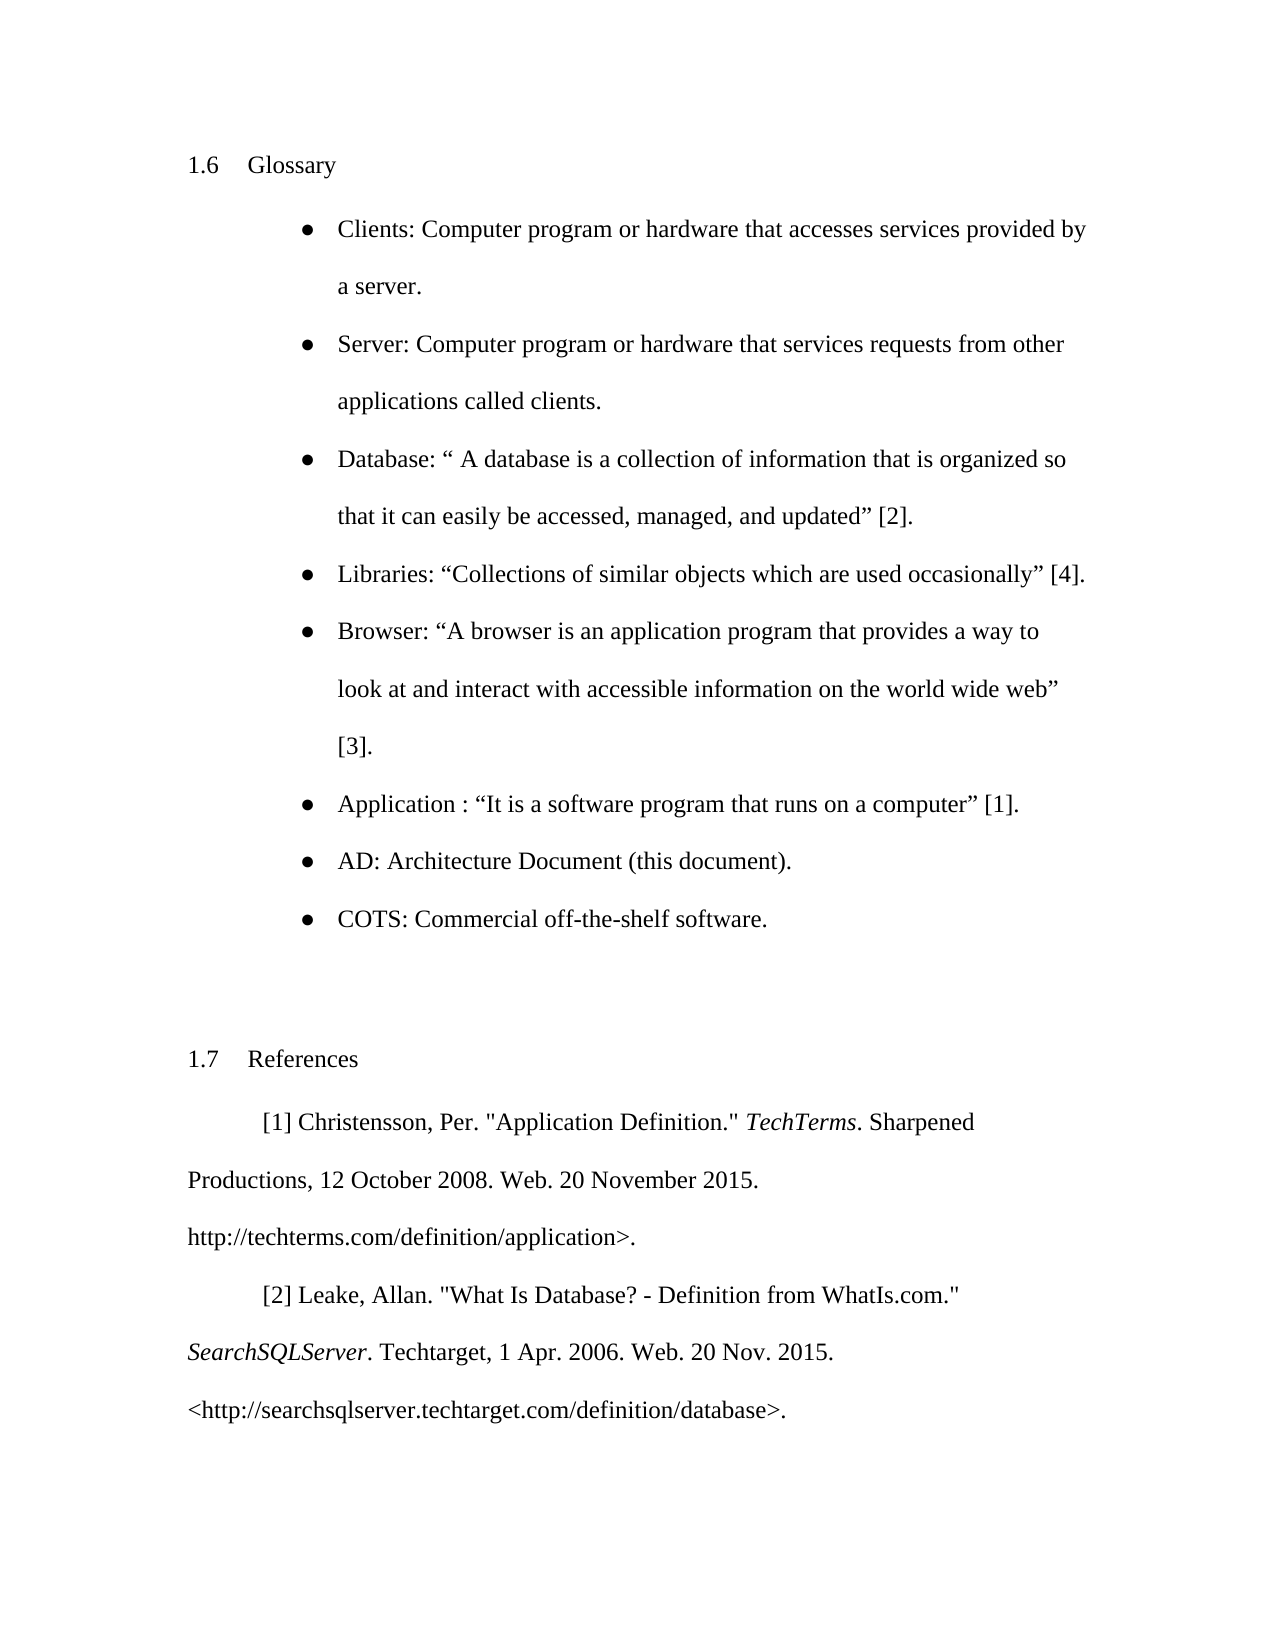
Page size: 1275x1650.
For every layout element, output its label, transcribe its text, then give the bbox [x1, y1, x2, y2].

text [1] Christensson, Per. "Application Definition." TechTerms. Sharpened Productions, 12 October 2008. Web. 20 November 2015. http://techterms.com/definition/application>. [187, 1107, 1087, 1251]
list Libraries: “Collections of similar objects which are used occasionally” [4]. [300, 559, 1087, 587]
text [2] Leake, Allan. "What Is Database? - Definition from WhatIs.com." SearchSQLServer. Techtarget, 1 Apr. 2006. Web. 20 Nov. 2015. <http://searchsqlserver.techtarget.com/definition/database>. [187, 1280, 1087, 1424]
list Browser: “A browser is an application program that provides a way to look at and interact with accessible information on the world wide web” [3]. [300, 616, 1087, 760]
list Database: “ A database is a collection of information that is organized so that it can easily be accessed, managed, and updated” [2]. [300, 444, 1087, 530]
subtitle References [187, 1044, 1087, 1072]
list Server: Computer program or hardware that services requests from other applications called clients. [300, 329, 1087, 415]
list Application : “It is a software program that runs on a computer” [1]. [300, 789, 1087, 817]
list Clients: Computer program or hardware that accesses services provided by a server. [300, 214, 1087, 300]
list COTS: Commercial off-the-shelf software. [300, 904, 1087, 932]
subtitle Glossary [187, 150, 1087, 179]
list AD: Architecture Document (this document). [300, 846, 1087, 875]
